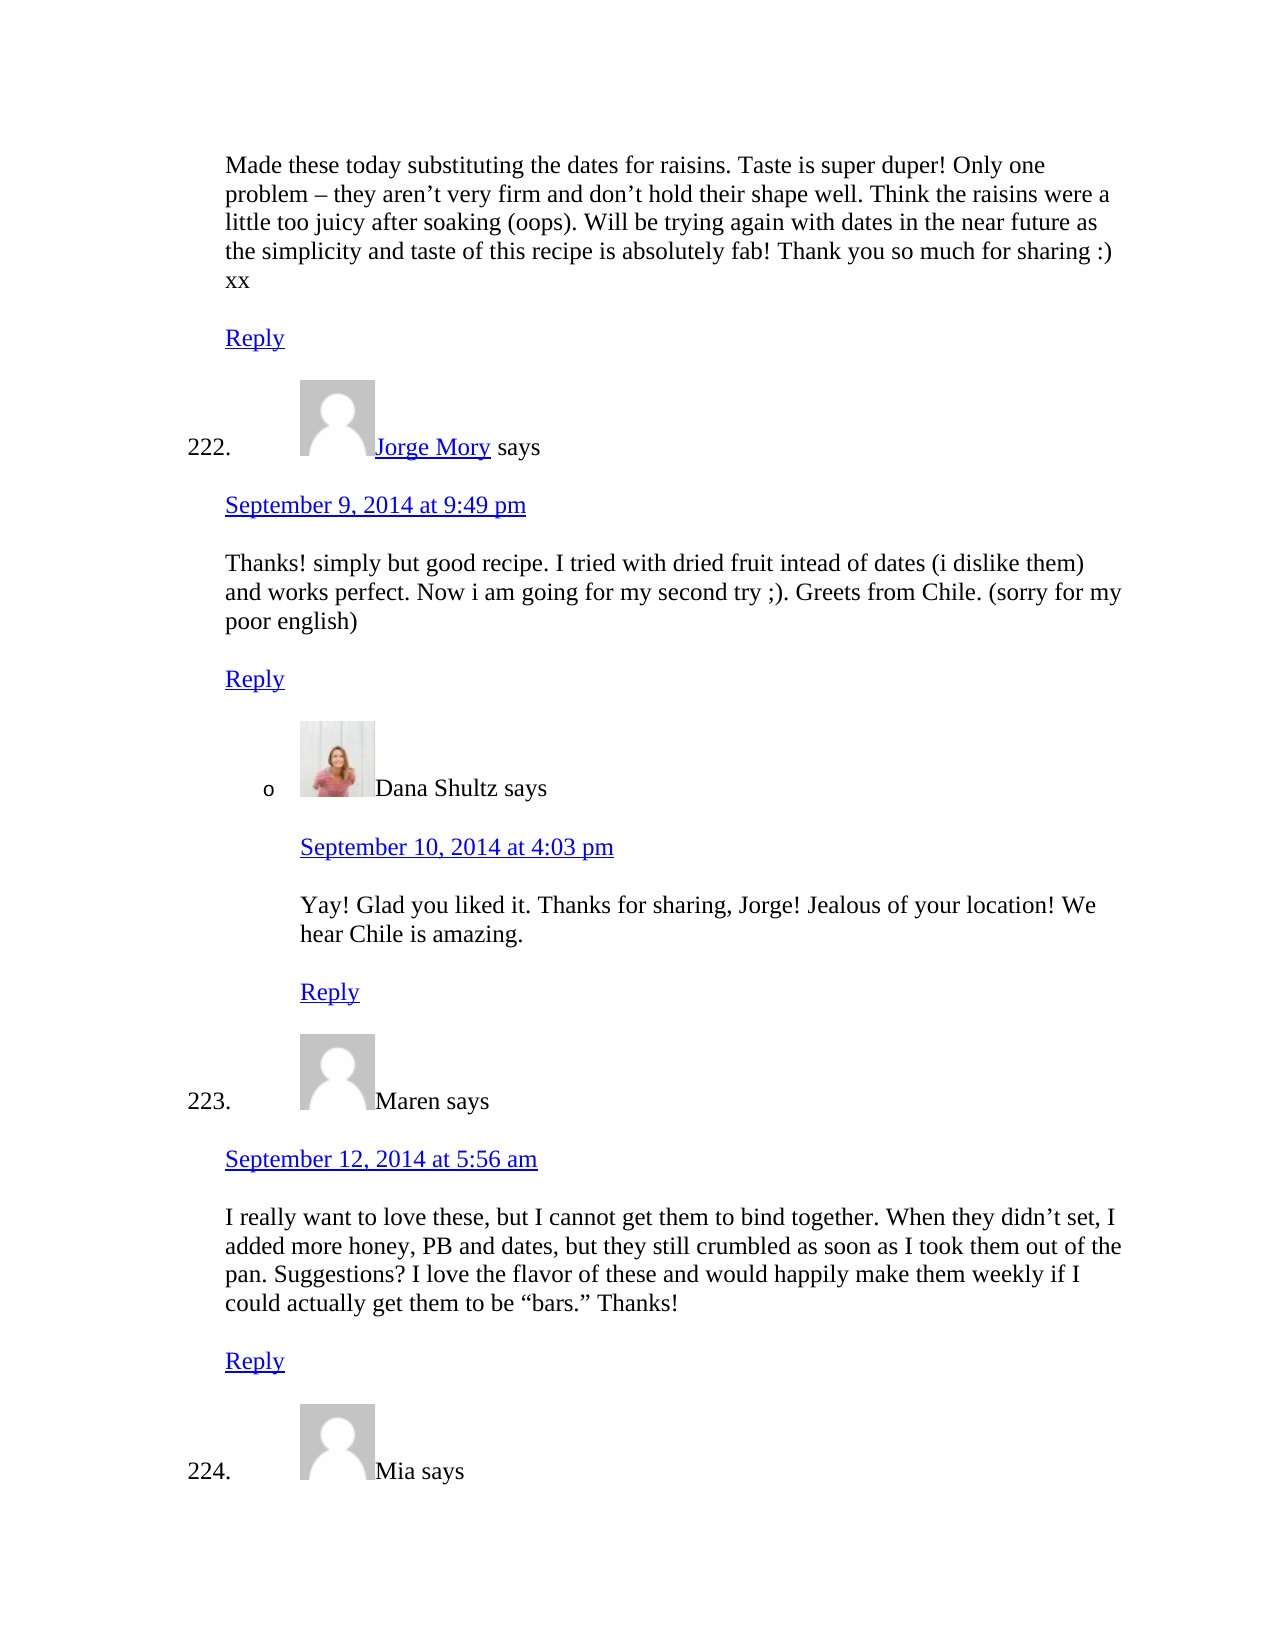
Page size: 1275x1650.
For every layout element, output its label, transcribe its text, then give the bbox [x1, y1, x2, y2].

picture [300, 380, 375, 456]
text Reply [225, 323, 1125, 352]
picture [300, 721, 375, 797]
text Reply [225, 664, 1125, 692]
text September 9, 2014 at 9:49 pm [225, 490, 1125, 519]
text Thanks! simply but good recipe. I tried with dried fruit intead of dates (i dislike them) and works perfect. Now i am going for my second try ;). Greets from Chile. (sorry for my poor english) [225, 548, 1125, 634]
picture [300, 1034, 375, 1110]
list Maren says [187, 1034, 1125, 1115]
text September 10, 2014 at 4:03 pm [300, 832, 1125, 861]
text September 12, 2014 at 5:56 am [225, 1144, 1125, 1173]
picture [300, 1404, 375, 1480]
list Mia says [187, 1404, 1125, 1484]
text Reply [300, 977, 1125, 1005]
list Jorge Mory says [187, 381, 1125, 461]
text Yay! Glad you liked it. Thanks for sharing, Jorge! Jealous of your location! We hear Chile is amazing. [300, 890, 1125, 947]
text I really want to love these, but I cannot get them to bind together. When they didn’t set, I added more honey, PB and dates, but they still crumbled as soon as I took them out of the pan. Suggestions? I love the flavor of these and would happily make them weekly if I could actually get them to be “bars.” Thanks! [225, 1202, 1125, 1317]
text Made these today substituting the dates for raisins. Taste is super duper! Only one problem – they aren’t very firm and don’t hold their shape well. Think the raisins were a little too juicy after soaking (oops). Will be trying again with dates in the near future as the simplicity and taste of this recipe is absolutely fab! Thank you so much for sharing :) xx [225, 150, 1125, 294]
list Dana Shultz says [262, 722, 1125, 803]
text Reply [225, 1346, 1125, 1375]
